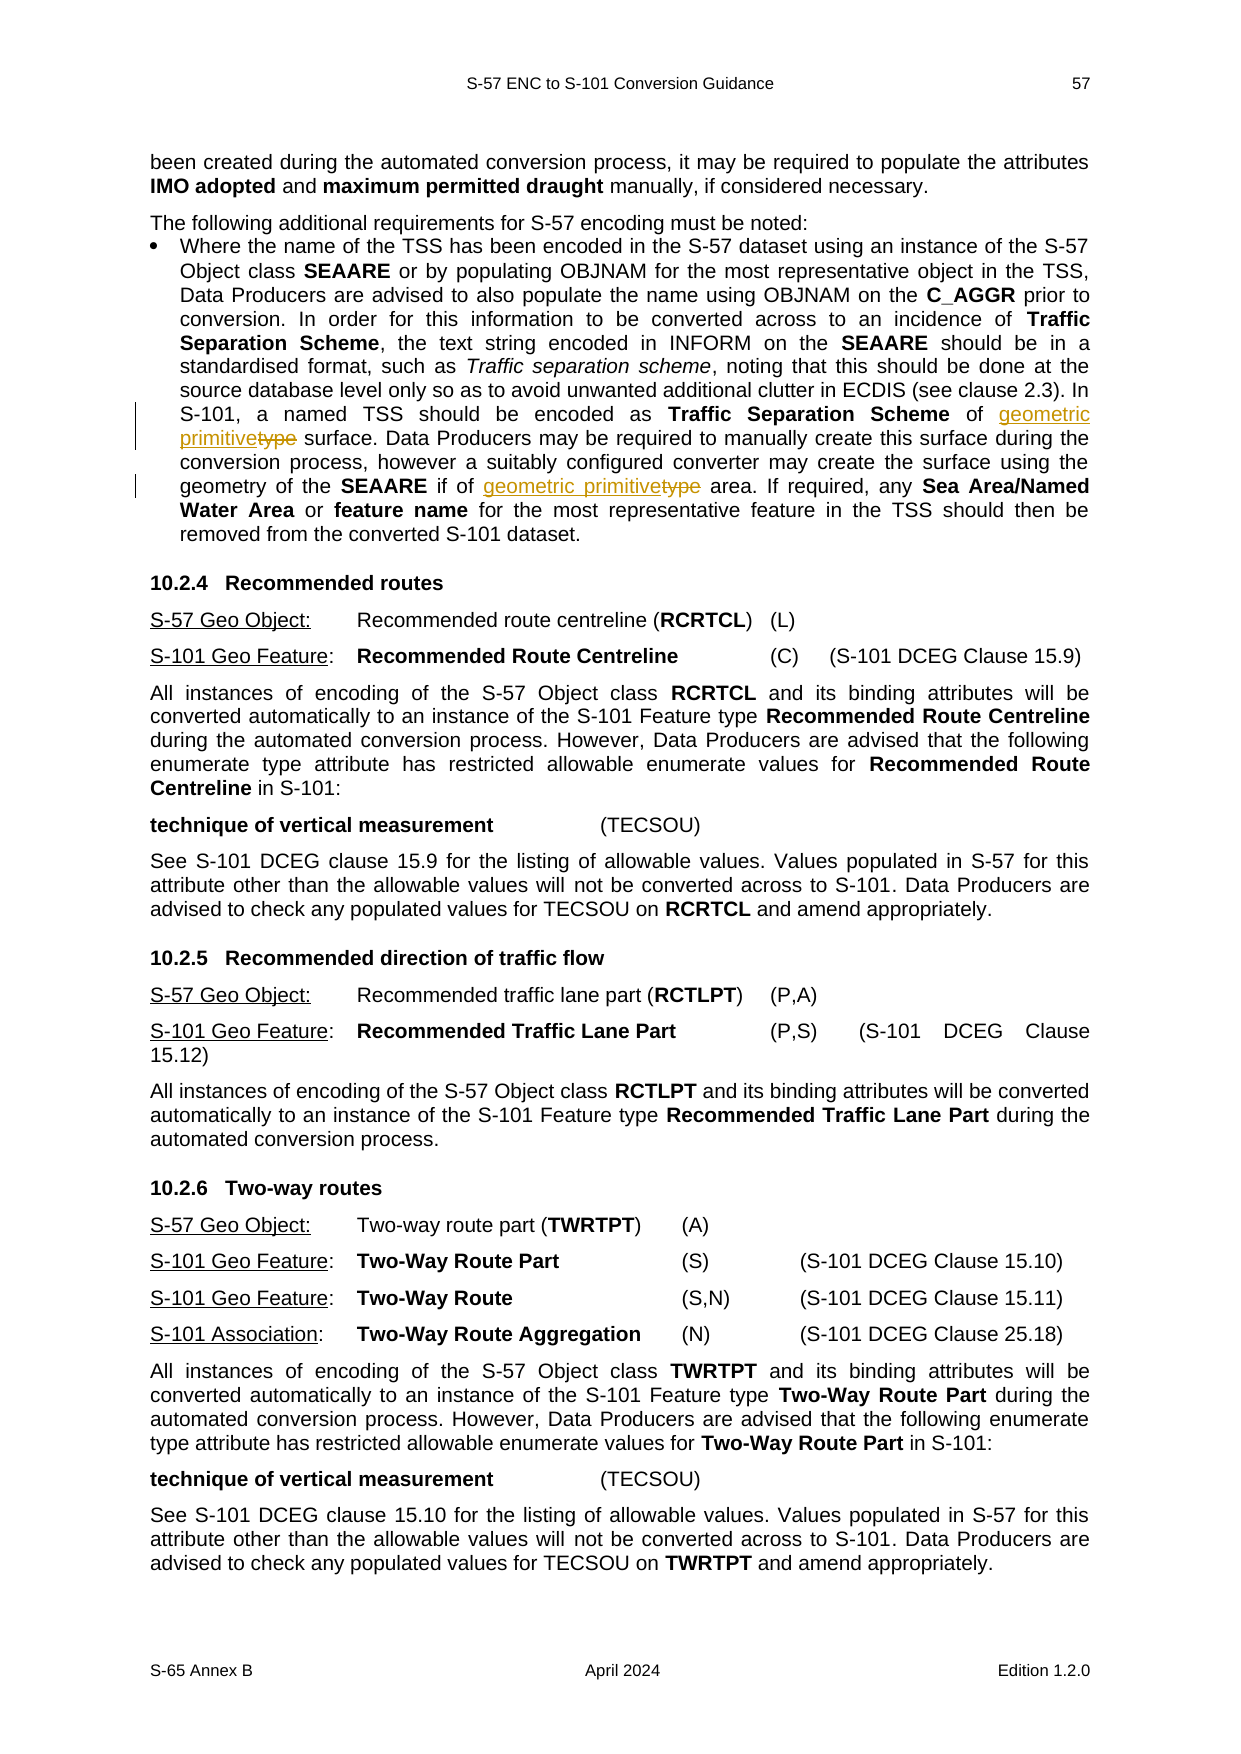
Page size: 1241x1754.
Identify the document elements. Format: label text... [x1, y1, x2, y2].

text S-57 Geo Object: Two-way route part (TWRTPT) (A) [150, 1213, 1090, 1237]
text S-57 Geo Object: Recommended traffic lane part (RCTLPT) (P,A) [150, 982, 1090, 1006]
text S-101 Geo Feature: Two-Way Route (S,N) (S-101 DCEG Clause 15.11) [150, 1286, 1090, 1309]
text technique of vertical measurement (TECSOU) [150, 1467, 1090, 1491]
subtitle Recommended direction of traffic flow [150, 946, 1090, 970]
subtitle Recommended routes [150, 571, 1090, 595]
text S-101 Geo Feature: Recommended Traffic Lane Part (P,S) (S-101 DCEG Clause 15.12) [150, 1019, 1090, 1067]
text All instances of encoding of the S-57 Object class RCRTCL and its binding attributes will be converted automatically to an instance of the S-101 Feature type Recommended Route Centreline during the automated conversion process. However, Data Producers are advised that the following enumerate type attribute has restricted allowable enumerate values for Recommended Route Centreline in S-101: [150, 680, 1090, 800]
text S-101 Geo Feature: Recommended Route Centreline (C) (S-101 DCEG Clause 15.9) [150, 644, 1090, 668]
subtitle Two-way routes [150, 1176, 1090, 1200]
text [150, 150, 1090, 198]
text technique of vertical measurement (TECSOU) [150, 813, 1090, 837]
text See S-101 DCEG clause 15.10 for the listing of allowable values. Values populated in S-57 for this attribute other than the allowable values will not be converted across to S-101. Data Producers are advised to check any populated values for TECSOU on TWRTPT and amend appropriately. [150, 1503, 1090, 1575]
list Where the name of the TSS has been encoded in the S-57 dataset using an instance of the S-57 Object class SEAARE or by populating OBJNAM for the most representative object in the TSS, Data Producers are advised to also populate the name using OBJNAM on the C_AGGR prior to conversion. In order for this information to be converted across to an incidence of Traffic Separation Scheme, the text string encoded in INFORM on the SEAARE should be in a standardised format, such as Traffic separation scheme, noting that this should be done at the source database level only so as to avoid unwanted additional clutter in ECDIS (see clause 2.3). In S-101, a named TSS should be encoded as Traffic Separation Scheme of surface. Data Producers may be required to manually create this surface during the conversion process, however a suitably configured converter may create the surface using the geometry of the SEAARE if of area. If required, any Sea Area/Named Water Area or feature name for the most representative feature in the TSS should then be removed from the converted S-101 dataset. [150, 234, 1090, 546]
text All instances of encoding of the S-57 Object class RCTLPT and its binding attributes will be converted automatically to an instance of the S-101 Feature type Recommended Traffic Lane Part during the automated conversion process. [150, 1079, 1090, 1151]
text S-101 Association: Two-Way Route Aggregation (N) (S-101 DCEG Clause 25.18) [150, 1322, 1090, 1346]
text S-101 Geo Feature: Two-Way Route Part (S) (S-101 DCEG Clause 15.10) [150, 1249, 1090, 1273]
text S-57 Geo Object: Recommended route centreline (RCRTCL) (L) [150, 607, 1090, 631]
text The following additional requirements for S-57 encoding must be noted: [150, 210, 1090, 234]
text All instances of encoding of the S-57 Object class TWRTPT and its binding attributes will be converted automatically to an instance of the S-101 Feature type Two-Way Route Part during the automated conversion process. However, Data Producers are advised that the following enumerate type attribute has restricted allowable enumerate values for Two-Way Route Part in S-101: [150, 1358, 1090, 1454]
text See S-101 DCEG clause 15.9 for the listing of allowable values. Values populated in S-57 for this attribute other than the allowable values will not be converted across to S-101. Data Producers are advised to check any populated values for TECSOU on RCRTCL and amend appropriately. [150, 849, 1090, 921]
